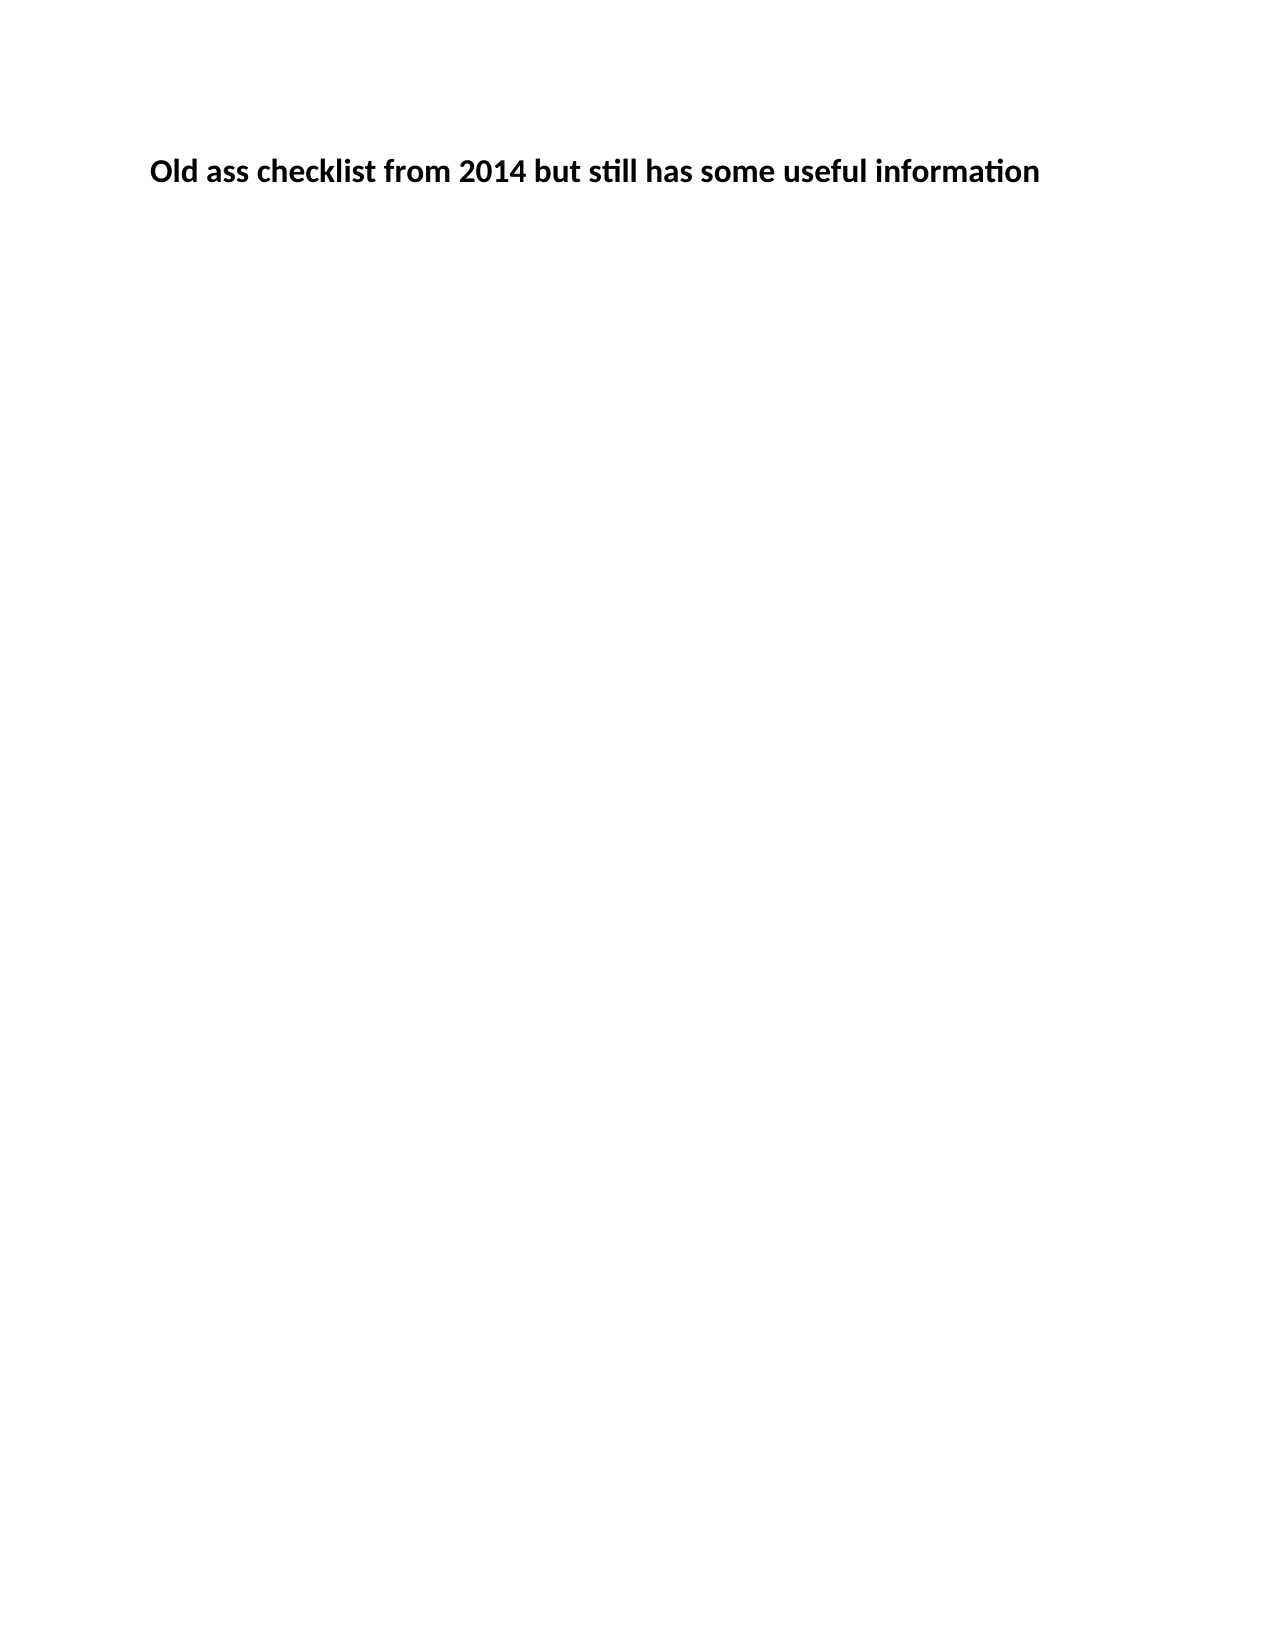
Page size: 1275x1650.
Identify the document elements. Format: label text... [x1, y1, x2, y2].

text Old ass checklist from 2014 but still has some useful information [150, 150, 1125, 191]
